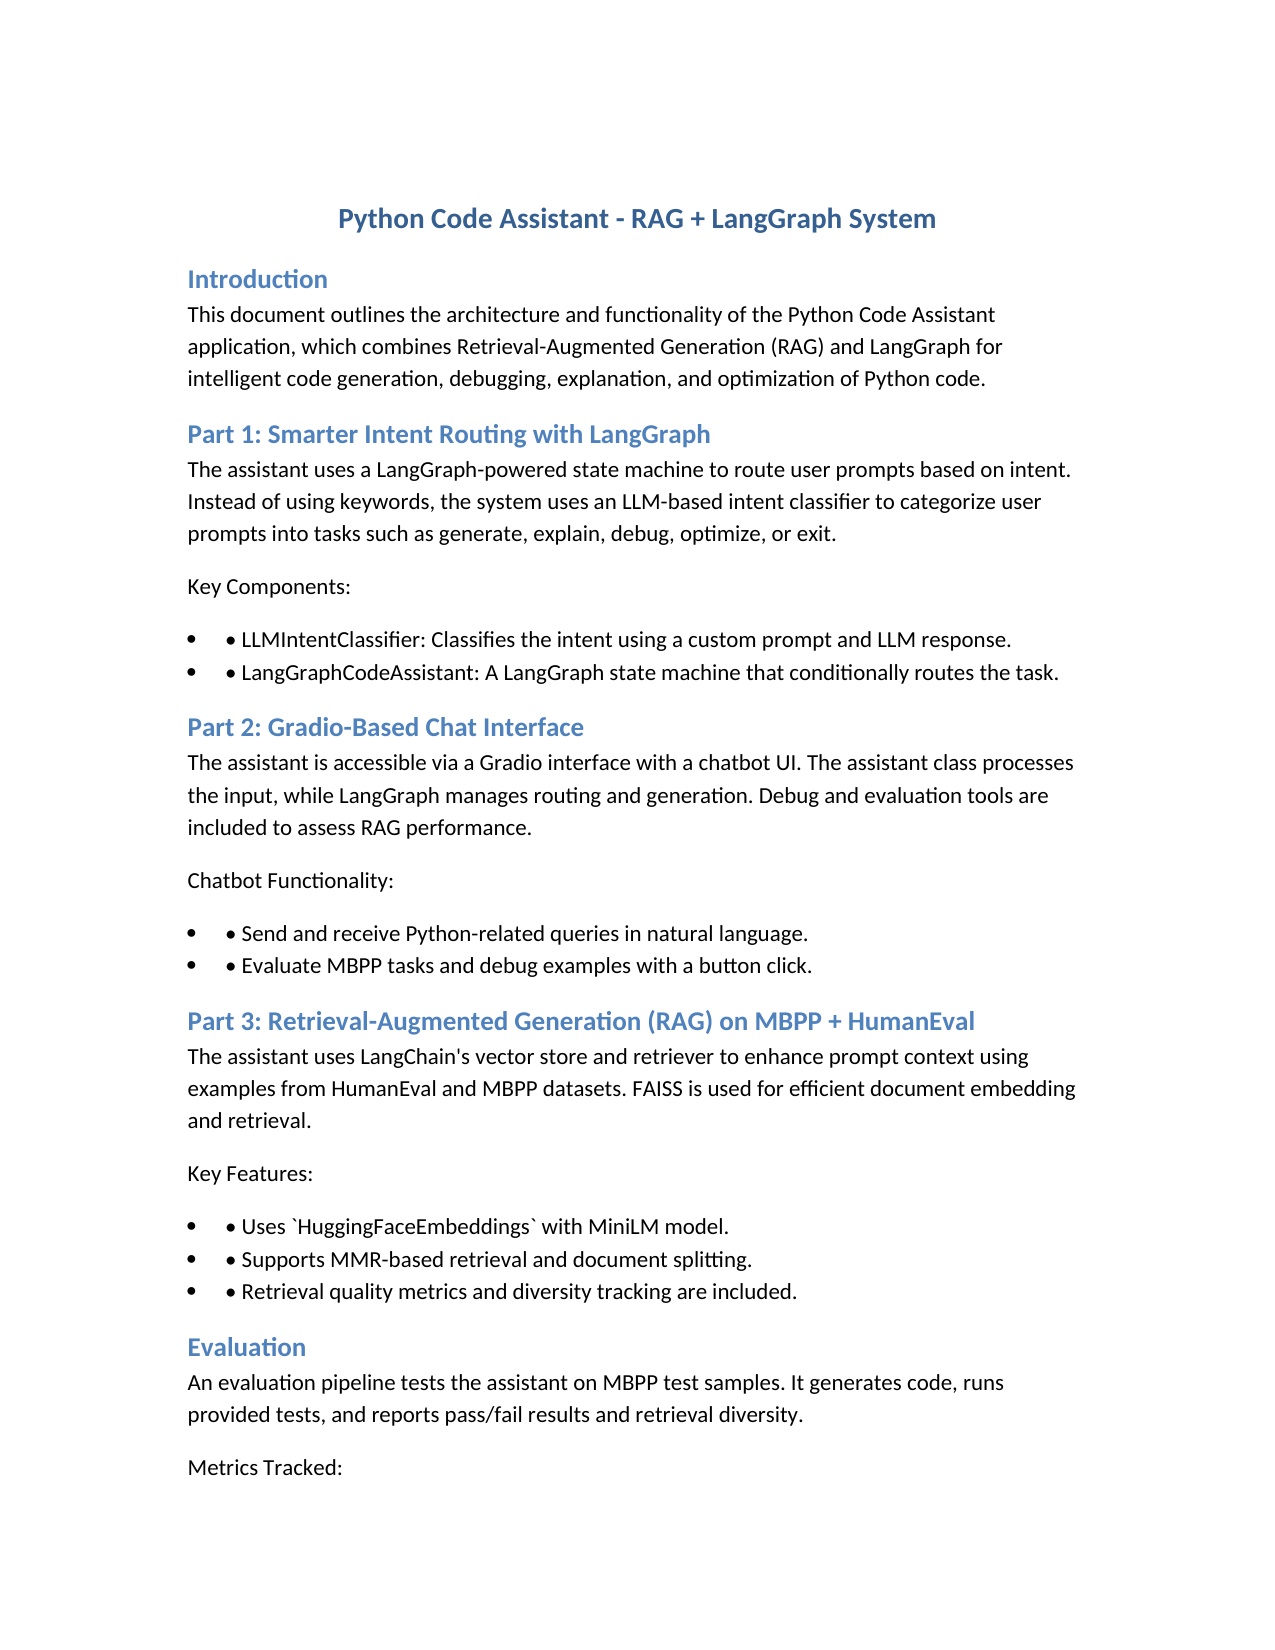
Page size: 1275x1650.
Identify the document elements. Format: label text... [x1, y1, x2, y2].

text Chatbot Functionality: [187, 866, 1087, 894]
subtitle Part 3: Retrieval-Augmented Generation (RAG) on MBPP + HumanEval [187, 1004, 1087, 1037]
subtitle Part 1: Smarter Intent Routing with LangGraph [187, 417, 1087, 450]
list • Retrieval quality metrics and diversity tracking are included. [187, 1277, 1087, 1305]
list • LLMIntentClassifier: Classifies the intent using a custom prompt and LLM response. [187, 625, 1087, 653]
text The assistant uses a LangGraph-powered state machine to route user prompts based on intent. Instead of using keywords, the system uses an LLM-based intent classifier to categorize user prompts into tasks such as generate, explain, debug, optimize, or exit. [187, 455, 1087, 547]
list • Supports MMR-based retrieval and document splitting. [187, 1245, 1087, 1273]
subtitle Part 2: Gradio-Based Chat Interface [187, 711, 1087, 744]
text Key Components: [187, 572, 1087, 600]
text This document outlines the architecture and functionality of the Python Code Assistant application, which combines Retrieval-Augmented Generation (RAG) and LangGraph for intelligent code generation, debugging, explanation, and optimization of Python code. [187, 300, 1087, 392]
subtitle Introduction [187, 262, 1087, 295]
list • LangGraphCodeAssistant: A LangGraph state machine that conditionally routes the task. [187, 658, 1087, 686]
text An evaluation pipeline tests the assistant on MBPP test samples. It generates code, runs provided tests, and reports pass/fail results and retrieval diversity. [187, 1368, 1087, 1428]
subtitle Evaluation [187, 1330, 1087, 1363]
list • Evaluate MBPP tasks and debug examples with a button click. [187, 951, 1087, 979]
list • Uses `HuggingFaceEmbeddings` with MiniLM model. [187, 1212, 1087, 1241]
subtitle Python Code Assistant - RAG + LangGraph System [187, 200, 1087, 236]
list • Send and receive Python-related queries in natural language. [187, 919, 1087, 947]
text The assistant uses LangChain's vector store and retriever to enhance prompt context using examples from HumanEval and MBPP datasets. FAISS is used for efficient document embedding and retrieval. [187, 1042, 1087, 1134]
text Key Features: [187, 1159, 1087, 1187]
text The assistant is accessible via a Gradio interface with a chatbot UI. The assistant class processes the input, while LangGraph manages routing and generation. Debug and evaluation tools are included to assess RAG performance. [187, 748, 1087, 841]
text Metrics Tracked: [187, 1453, 1087, 1481]
